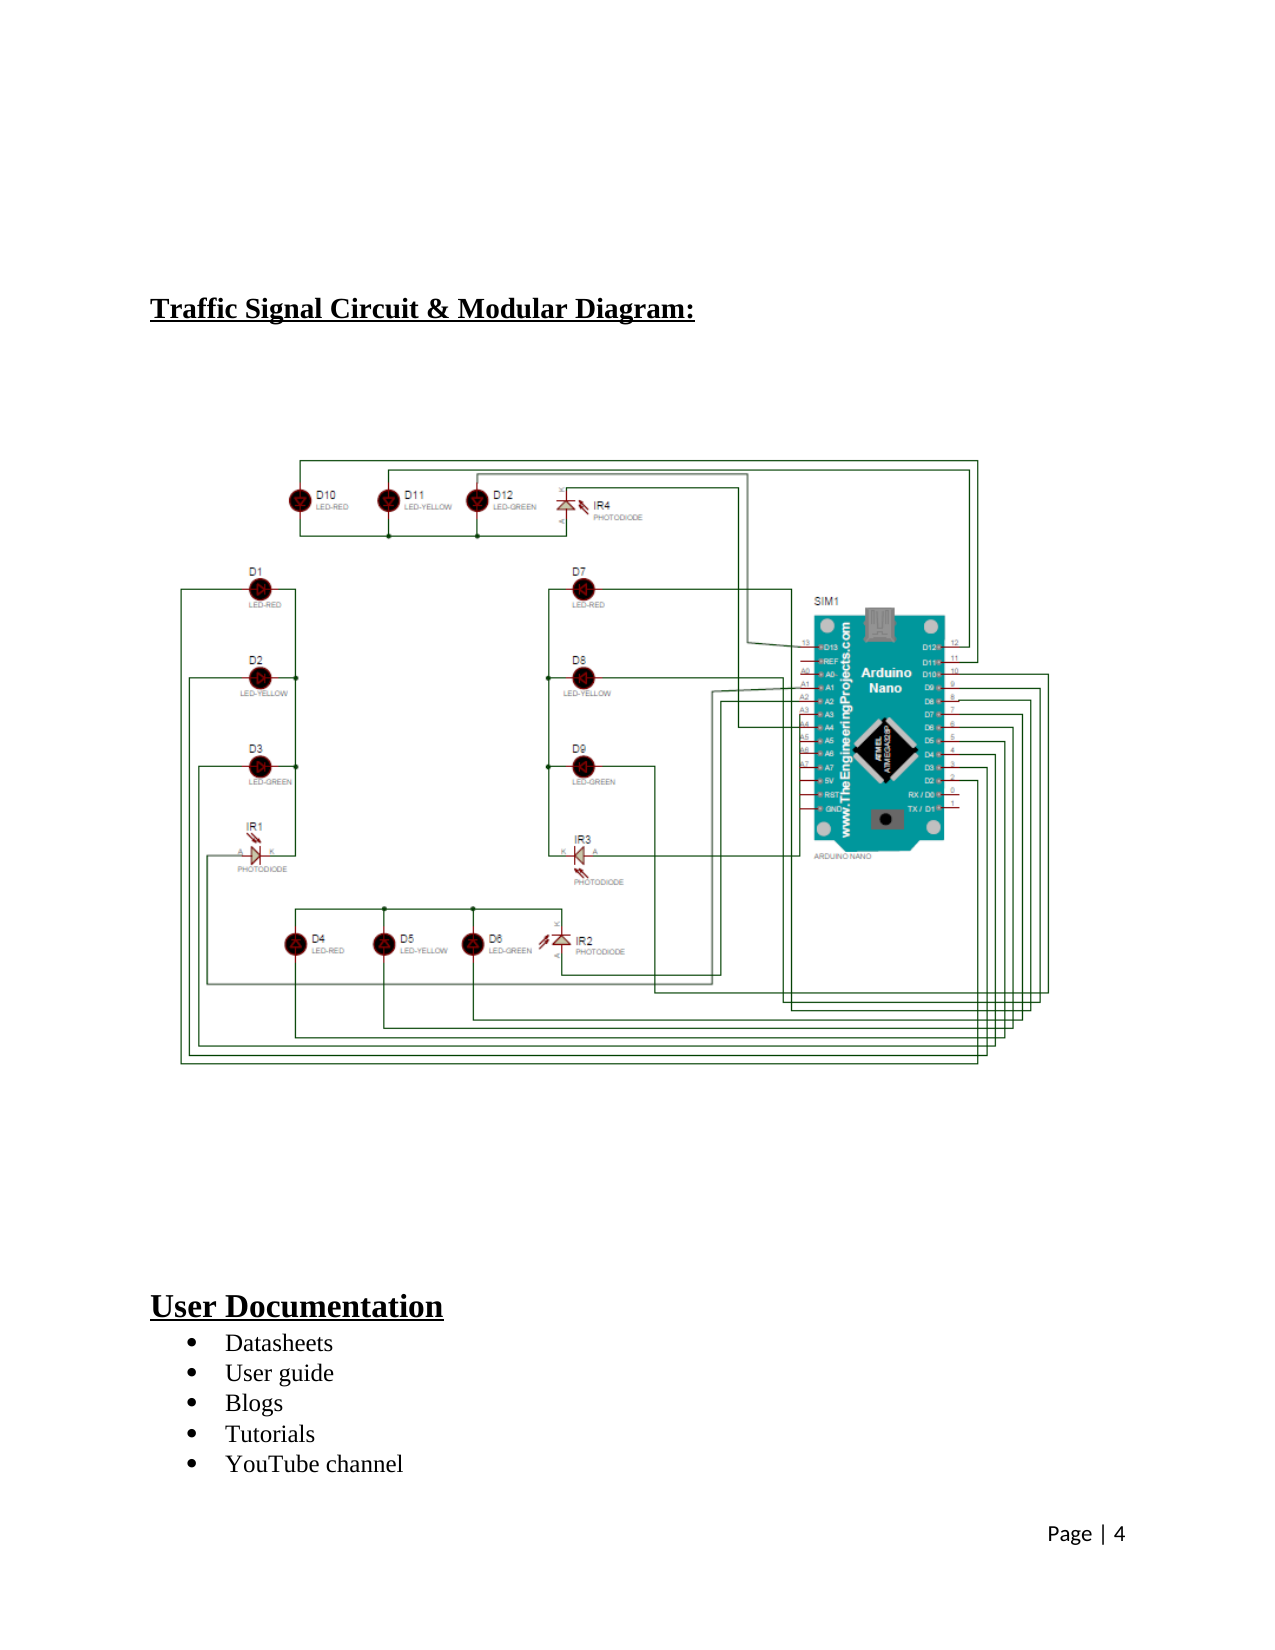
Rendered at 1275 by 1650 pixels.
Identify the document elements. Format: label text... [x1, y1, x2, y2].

list Blogs [187, 1388, 1125, 1417]
subtitle Traffic Signal Circuit & Modular Diagram: [150, 291, 1125, 325]
list User guide [187, 1358, 1125, 1387]
picture [150, 421, 1108, 1127]
list YouTube channel [187, 1449, 1125, 1478]
list Datasheets [187, 1328, 1125, 1356]
list Tutorials [187, 1419, 1125, 1448]
subtitle User Documentation [150, 1286, 1125, 1324]
